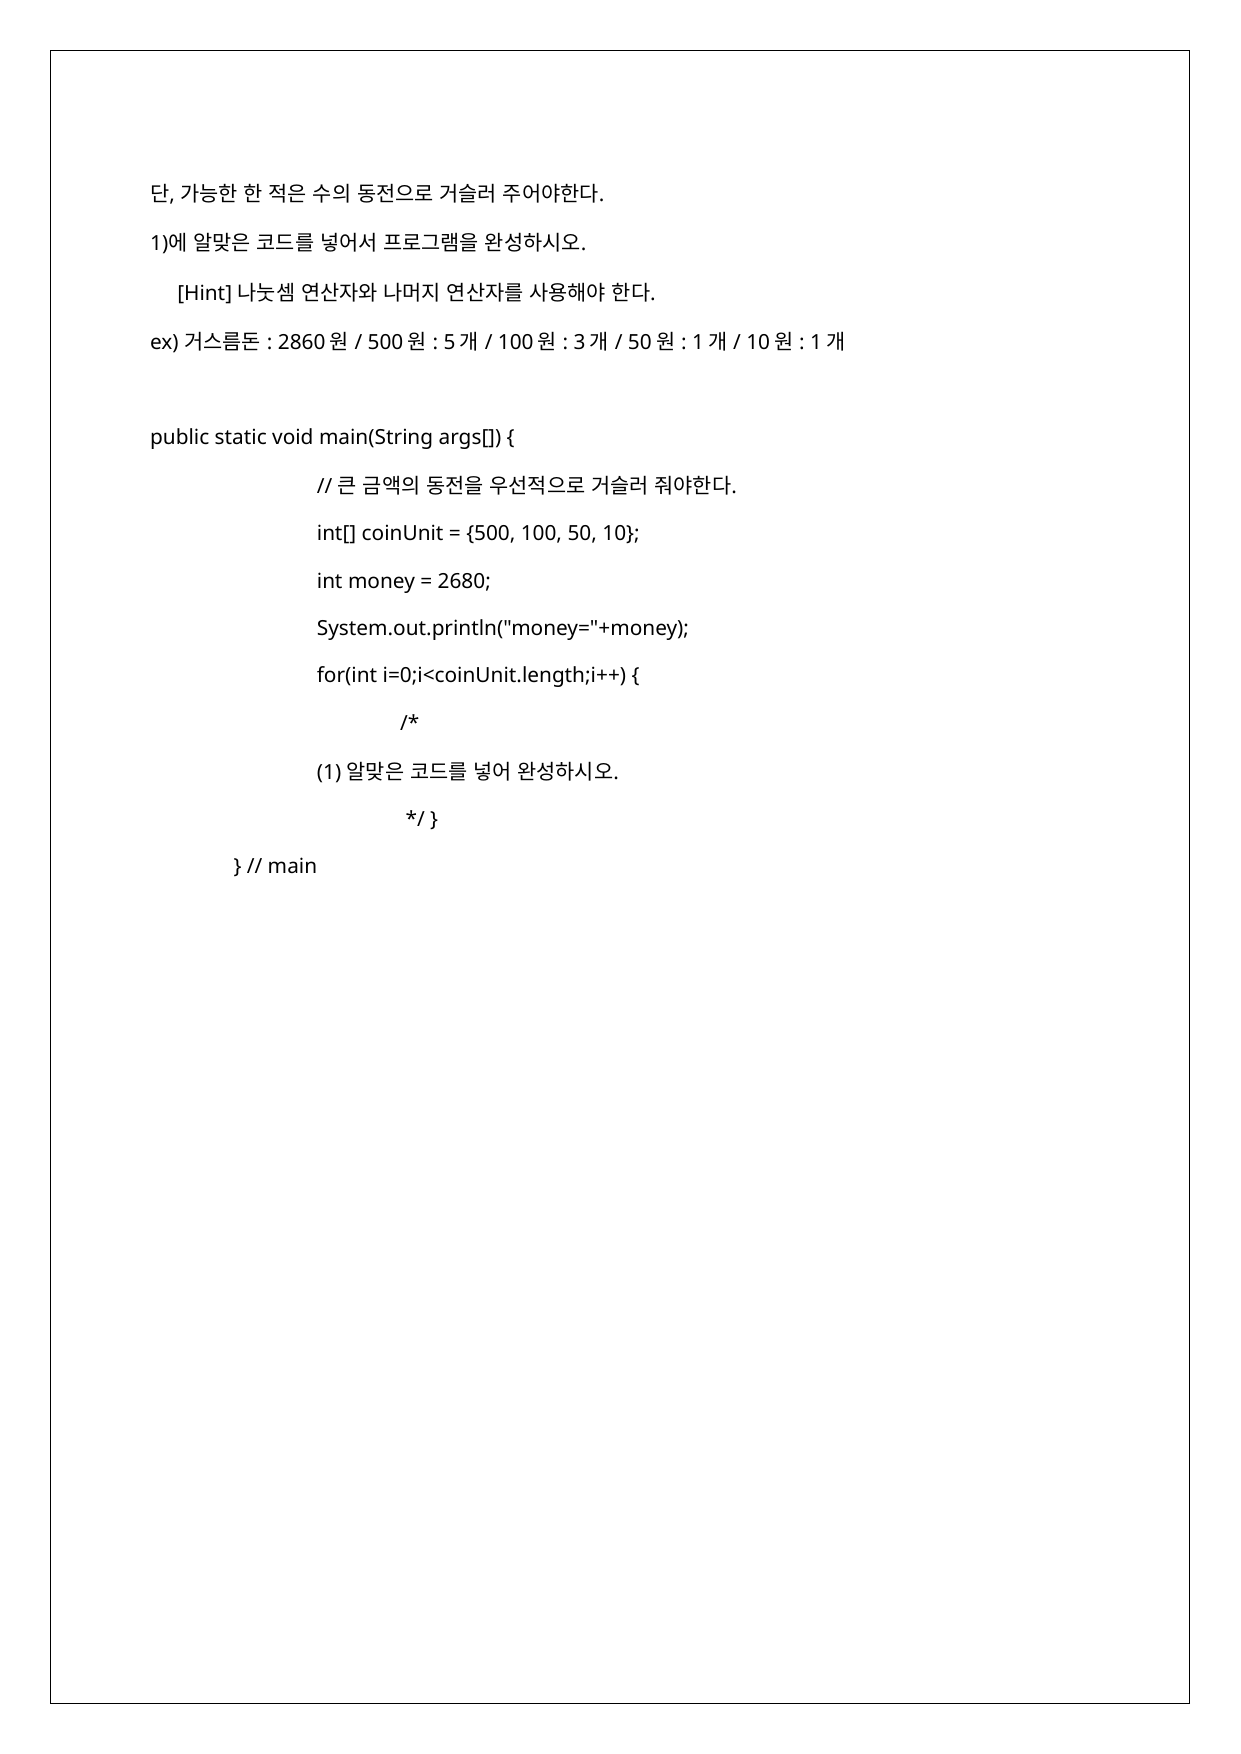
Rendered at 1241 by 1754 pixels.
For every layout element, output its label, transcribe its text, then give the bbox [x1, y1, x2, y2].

text public static void main(String args[]) { [150, 422, 1090, 450]
text System.out.println("money="+money); [150, 613, 1090, 642]
text (1) 알맞은 코드를 넣어 완성하시오. [150, 755, 1090, 785]
text */ } [150, 804, 1090, 833]
text for(int i=0;i<coinUnit.length;i++) { [150, 660, 1090, 689]
text int[] coinUnit = {500, 100, 50, 10}; [150, 518, 1090, 547]
text } // main [150, 852, 1090, 880]
text int money = 2680; [150, 566, 1090, 594]
text // 큰 금액의 동전을 우선적으로 거슬러 줘야한다. [150, 469, 1090, 499]
text 1)에 알맞은 코드를 넣어서 프로그램을 완성하시오. [150, 226, 1090, 257]
text 단, 가능한 한 적은 수의 동전으로 거슬러 주어야한다. [150, 177, 1090, 207]
text [Hint] 나눗셈 연산자와 나머지 연산자를 사용해야 한다. [150, 276, 1090, 306]
text /* [150, 708, 1090, 736]
text ex) 거스름돈 : 2860원 / 500원 : 5개 / 100원 : 3개 / 50원 : 1개 / 10원 : 1개 [150, 325, 1090, 356]
